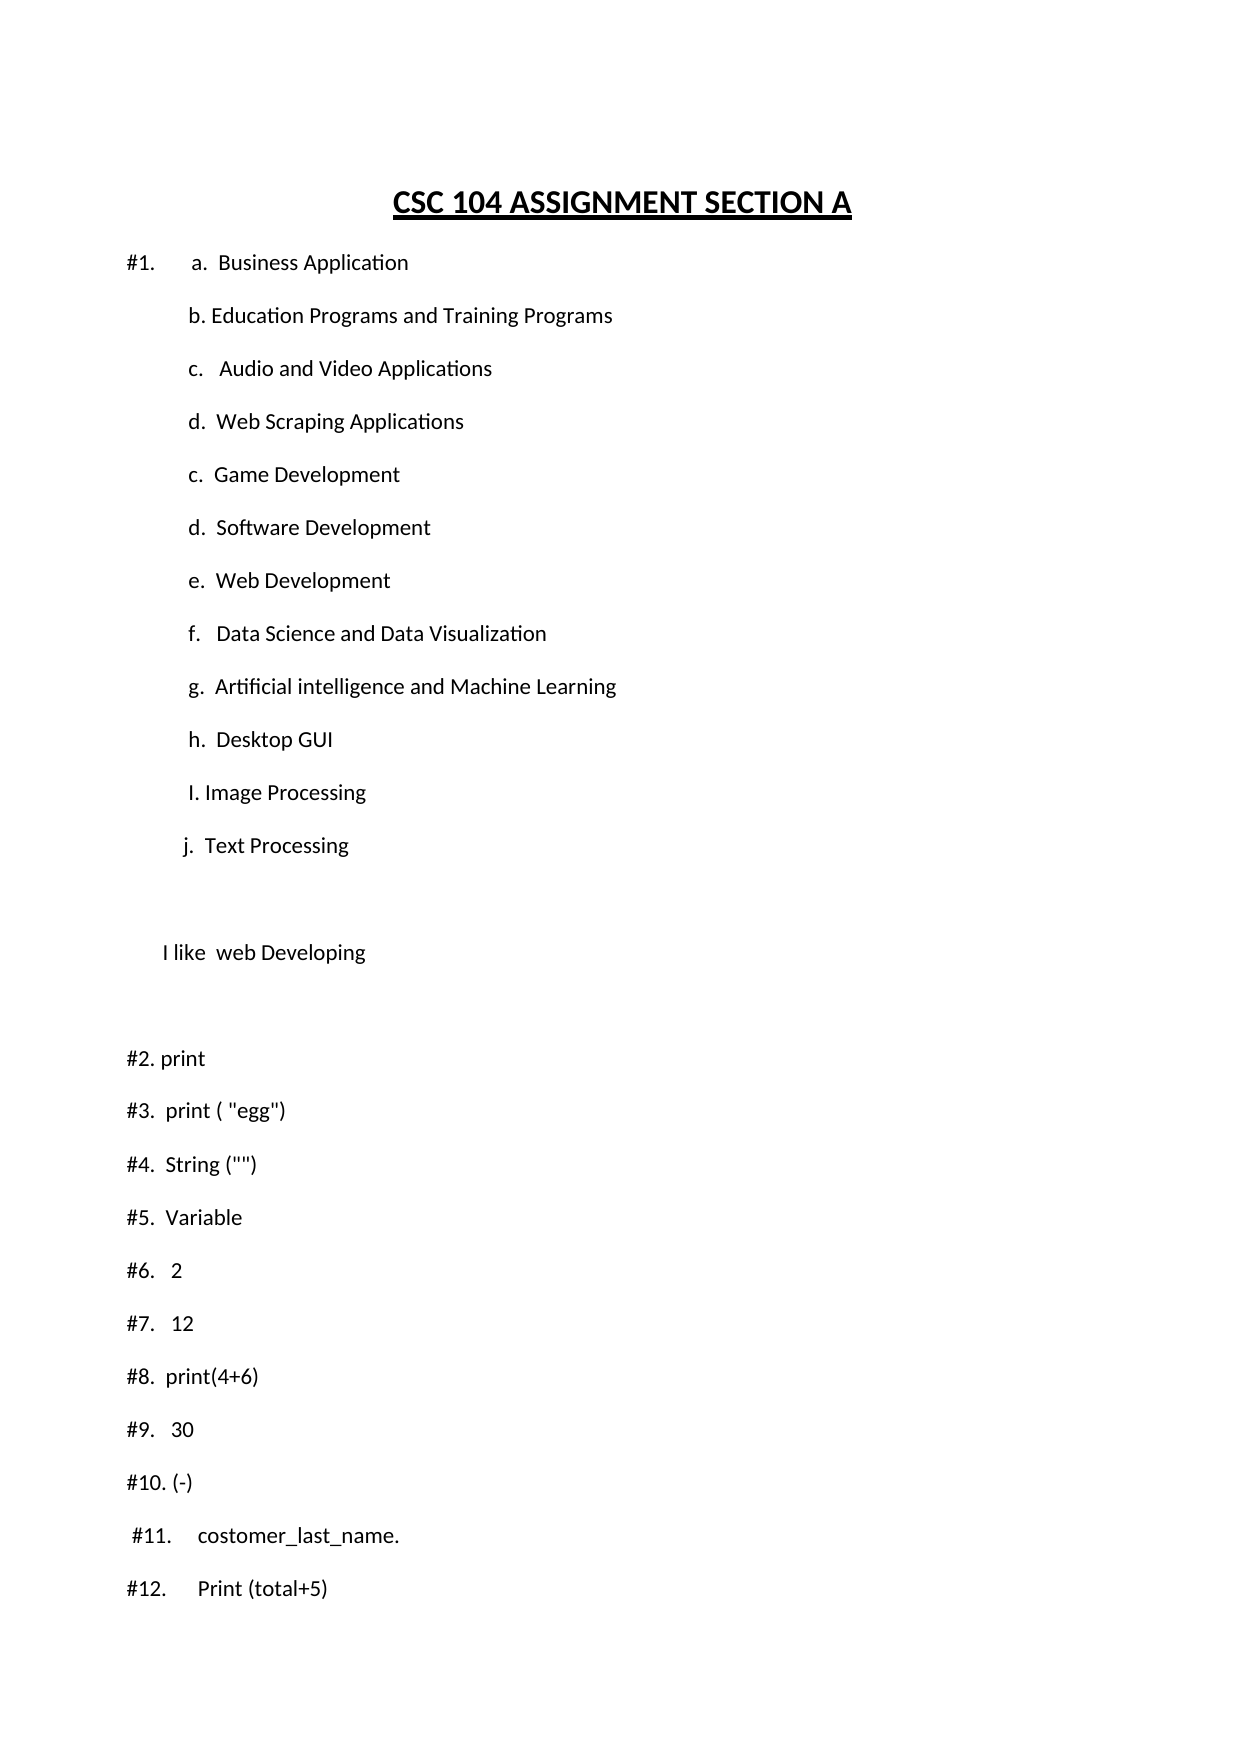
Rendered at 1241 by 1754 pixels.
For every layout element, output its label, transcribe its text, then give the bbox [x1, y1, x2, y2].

text #11. costomer_last_name. [126, 1521, 1118, 1549]
text g. Artificial intelligence and Machine Learning [126, 672, 1118, 701]
text I. Image Processing [126, 778, 1118, 807]
text I like web Developing [126, 938, 1118, 966]
text #4. String ("") [126, 1150, 1118, 1178]
text c. Audio and Video Applications [126, 354, 1118, 382]
text d. Web Scraping Applications [126, 407, 1118, 435]
text h. Desktop GUI [126, 726, 1118, 753]
text #8. print(4+6) [126, 1362, 1118, 1390]
text #3. print ( "egg") [126, 1097, 1118, 1125]
text #7. 12 [126, 1309, 1118, 1337]
text #5. Variable [126, 1203, 1118, 1231]
text c. Game Development [126, 460, 1118, 488]
text #2. print [126, 1044, 1118, 1072]
text #1. a. Business Application [126, 248, 1118, 276]
text f. Data Science and Data Visualization [126, 619, 1118, 647]
text j. Text Processing [126, 832, 1118, 859]
text #9. 30 [126, 1415, 1118, 1443]
text d. Software Development [126, 513, 1118, 541]
text b. Education Programs and Training Programs [126, 301, 1118, 329]
text e. Web Development [126, 566, 1118, 594]
text CSC 104 ASSIGNMENT SECTION A [126, 181, 1118, 221]
text #6. 2 [126, 1256, 1118, 1284]
text #12. Print (total+5) [126, 1574, 1118, 1602]
text #10. (-) [126, 1468, 1118, 1496]
